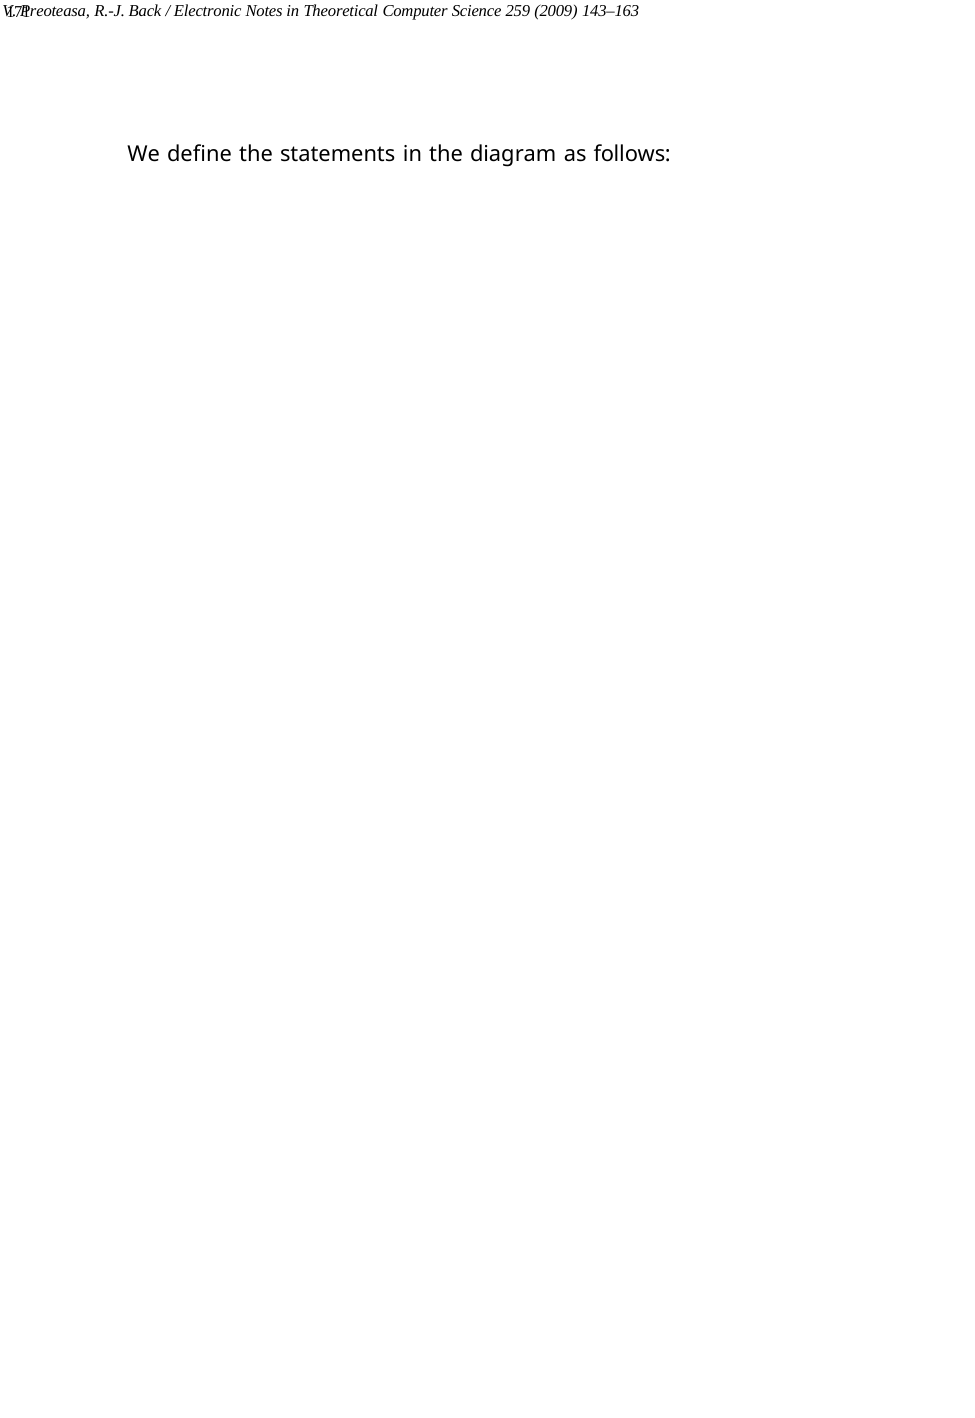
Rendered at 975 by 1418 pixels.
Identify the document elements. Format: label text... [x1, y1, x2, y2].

text We define the statements in the diagram as follows: [127, 138, 906, 168]
